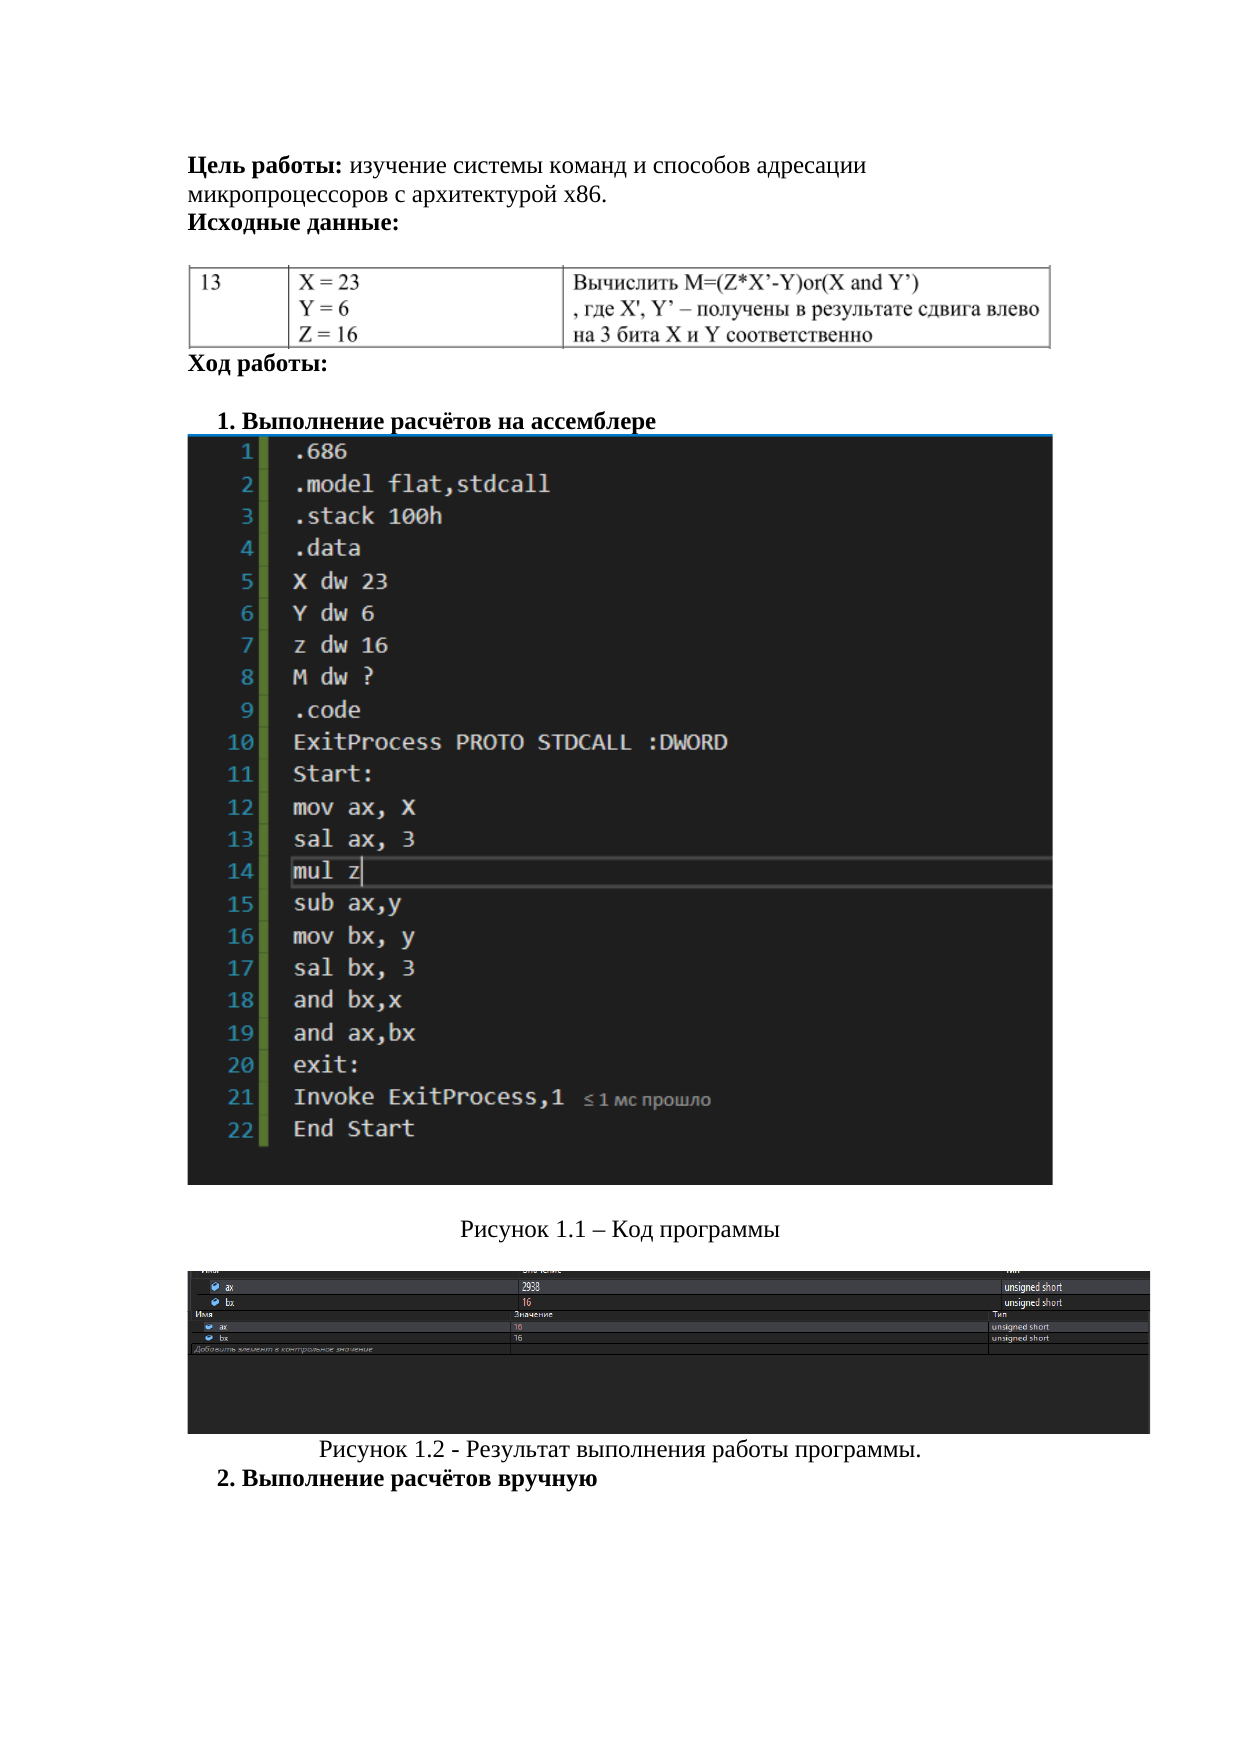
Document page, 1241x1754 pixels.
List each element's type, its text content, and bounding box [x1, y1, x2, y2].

picture [187, 1271, 1150, 1434]
text Исходные данные: [187, 207, 1053, 236]
list Выполнение расчётов вручную [217, 1463, 1053, 1491]
list Выполнение расчётов на ассемблере [217, 406, 1053, 434]
text Ход работы: [187, 349, 1053, 377]
text Рисунок 1.1 – Код программы [187, 1214, 1053, 1242]
picture [187, 265, 1053, 349]
text микропроцессоров с архитектурой x86. [187, 179, 1053, 207]
text Рисунок 1.2 - Результат выполнения работы программы. [187, 1434, 1053, 1463]
picture [187, 434, 1053, 1185]
text Цель работы: изучение системы команд и способов адресации [187, 150, 1053, 179]
